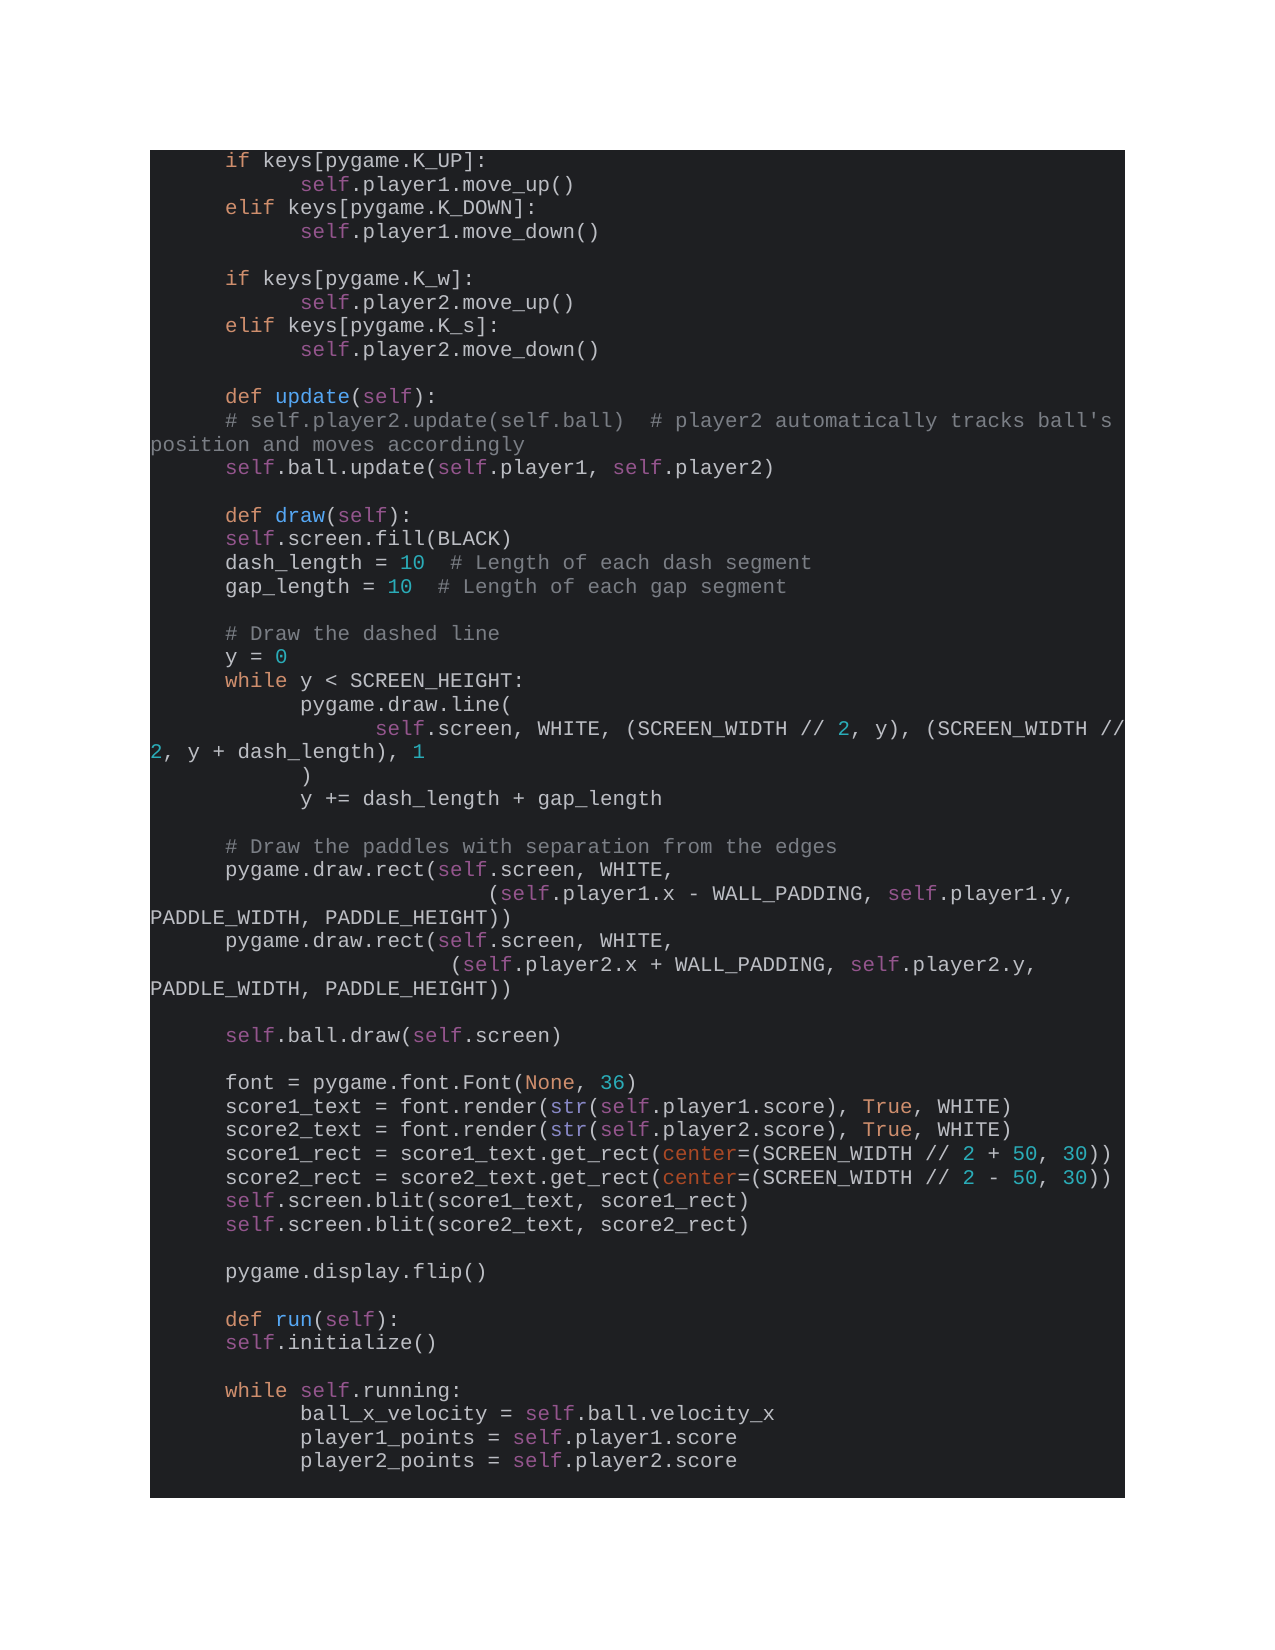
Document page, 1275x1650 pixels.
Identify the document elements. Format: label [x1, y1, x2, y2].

text [150, 150, 1125, 1498]
